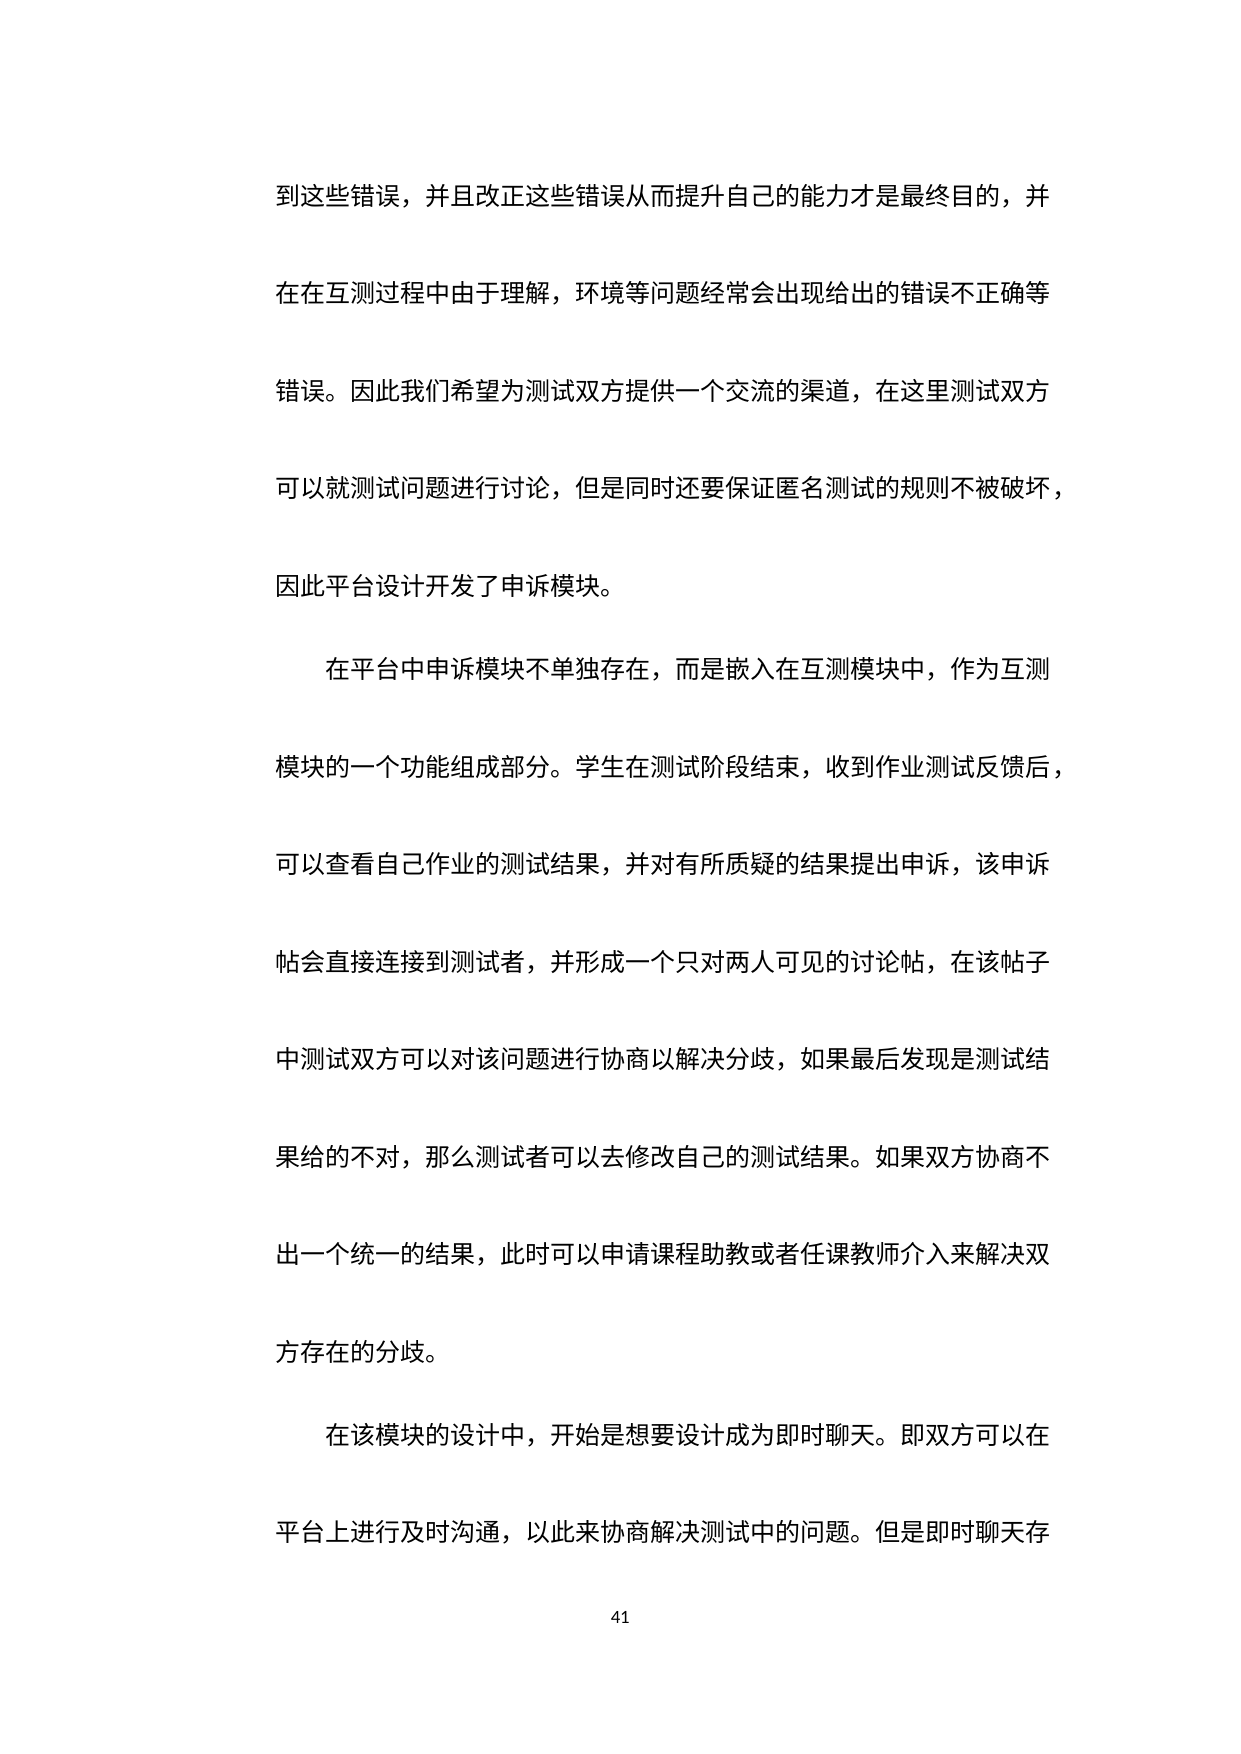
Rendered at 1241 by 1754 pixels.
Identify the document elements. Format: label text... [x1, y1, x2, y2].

list 在平台中申诉模块不单独存在，而是嵌入在互测模块中，作为互测模块的一个功能组成部分。学生在测试阶段结束，收到作业测试反馈后，可以查看自己作业的测试结果，并对有所质疑的结果提出申诉，该申诉帖会直接连接到测试者，并形成一个只对两人可见的讨论帖，在该帖子中测试双方可以对该问题进行协商以解决分歧，如果最后发现是测试结果给的不对，那么测试者可以去修改自己的测试结果。如果双方协商不出一个统一的结果，此时可以申请课程助教或者任课教师介入来解决双方存在的分歧。 [275, 635, 1053, 1383]
